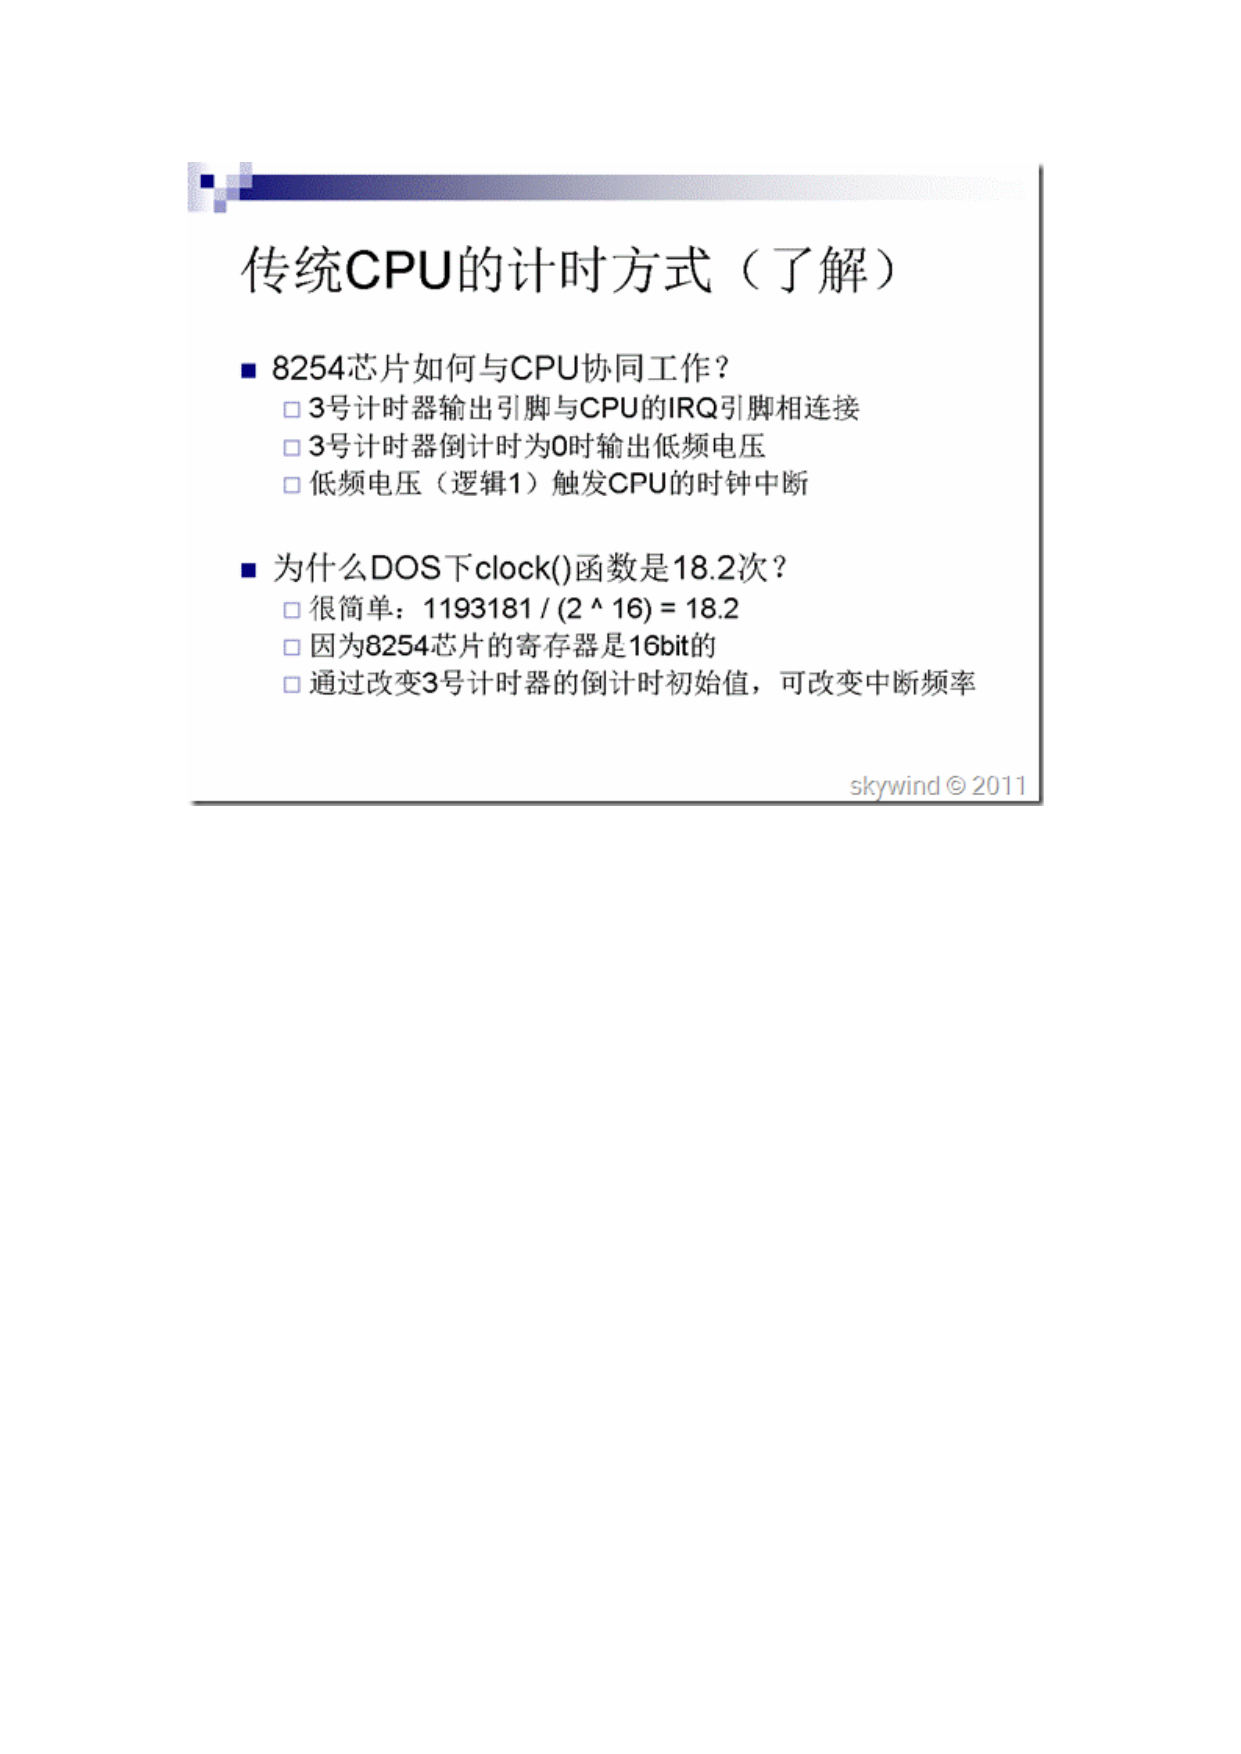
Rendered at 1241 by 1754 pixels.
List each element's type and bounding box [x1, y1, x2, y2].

picture [187, 162, 1044, 806]
